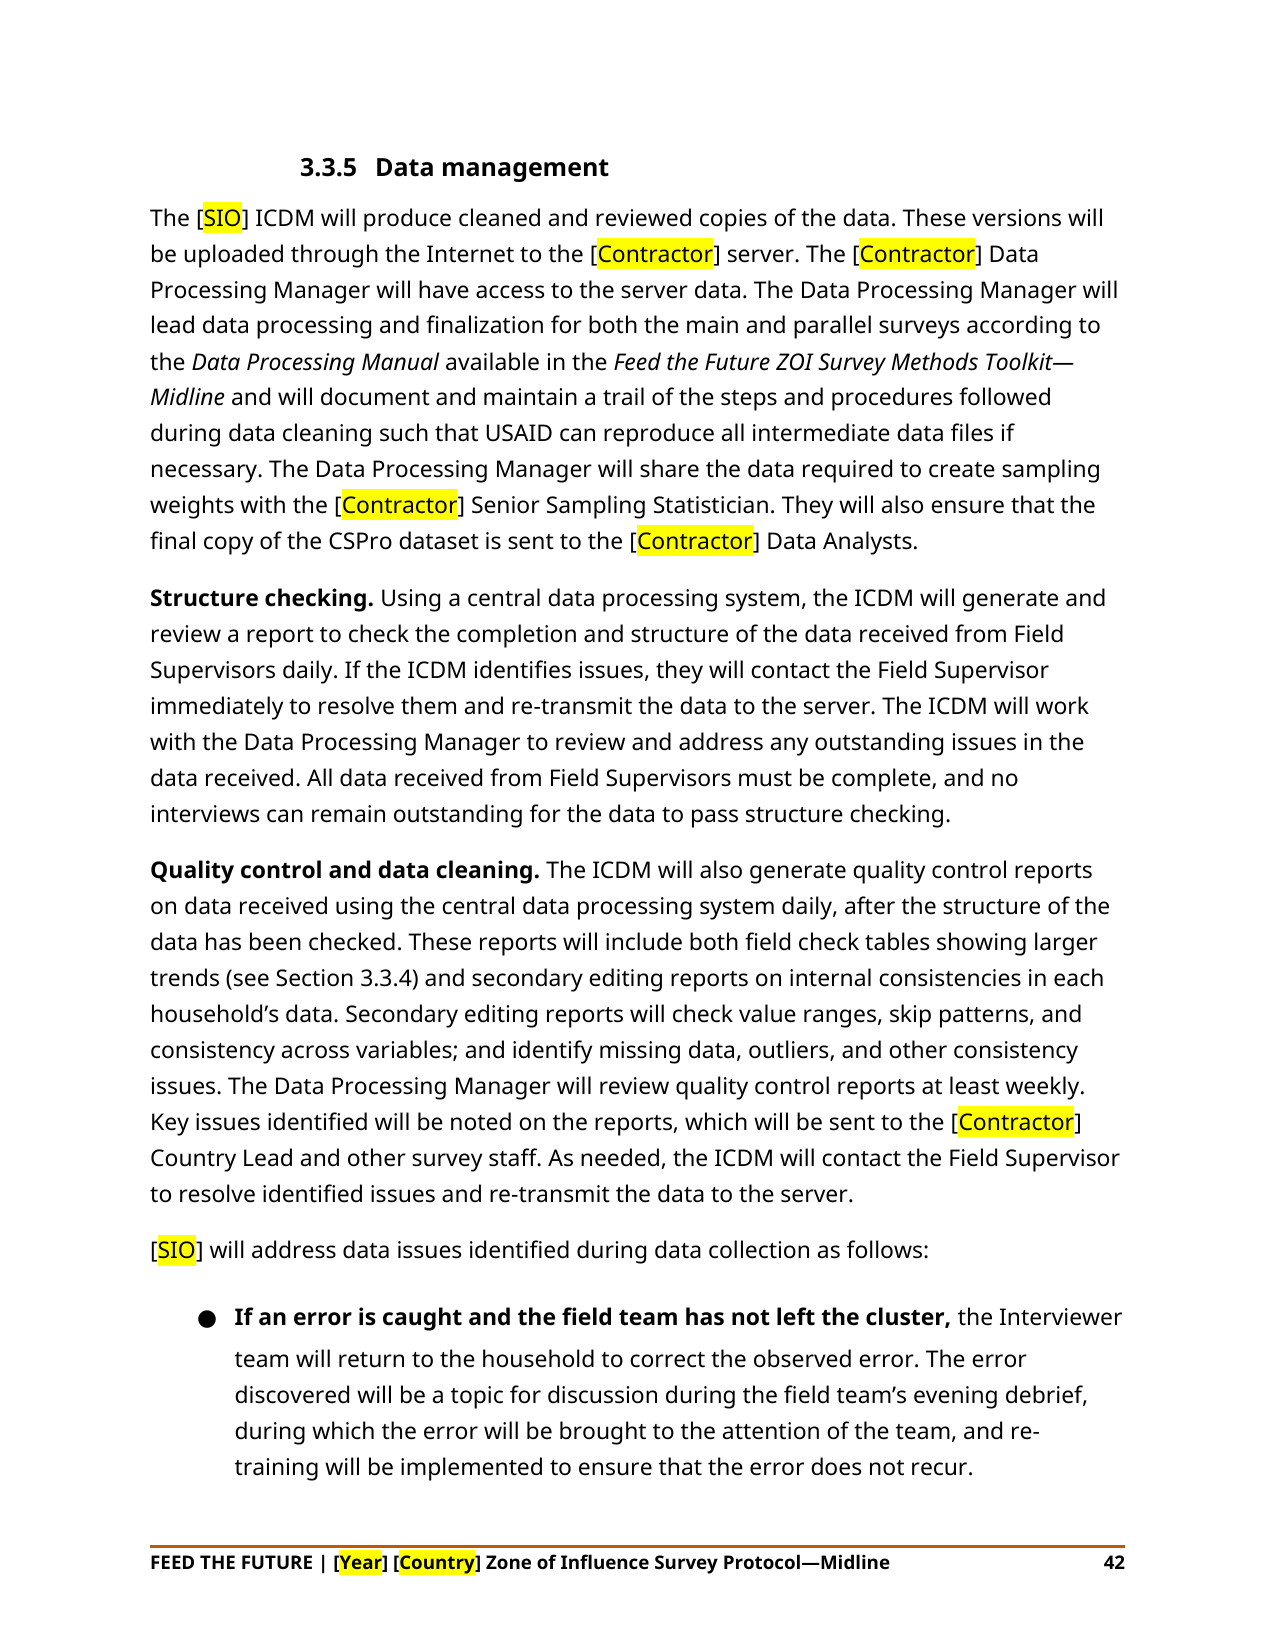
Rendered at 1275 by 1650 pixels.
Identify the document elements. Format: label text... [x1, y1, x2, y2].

text [SIO] will address data issues identified during data collection as follows: [150, 1234, 1125, 1266]
list If an error is caught and the field team has not left the cluster, the Interviewer team will return to the household to correct the observed error. The error discovered will be a topic for discussion during the field team’s evening debrief, during which the error will be brought to the attention of the team, and re-training will be implemented to ensure that the error does not recur. [197, 1291, 1125, 1482]
text Structure checking. Using a central data processing system, the ICDM will generate and review a report to check the completion and structure of the data received from Field Supervisors daily. If the ICDM identifies issues, they will contact the Field Supervisor immediately to resolve them and re-transmit the data to the server. The ICDM will work with the Data Processing Manager to review and address any outstanding issues in the data received. All data received from Field Supervisors must be complete, and no interviews can remain outstanding for the data to pass structure checking. [150, 582, 1125, 829]
text Quality control and data cleaning. The ICDM will also generate quality control reports on data received using the central data processing system daily, after the structure of the data has been checked. These reports will include both field check tables showing larger trends (see Section 3.3.4) and secondary editing reports on internal consistencies in each household’s data. Secondary editing reports will check value ranges, skip patterns, and consistency across variables; and identify missing data, outliers, and other consistency issues. The Data Processing Manager will review quality control reports at least weekly. Key issues identified will be noted on the reports, which will be sent to the [Contractor] Country Lead and other survey staff. As needed, the ICDM will contact the Field Supervisor to resolve identified issues and re-transmit the data to the server. [150, 854, 1125, 1209]
text The [SIO] ICDM will produce cleaned and reviewed copies of the data. These versions will be uploaded through the Internet to the [Contractor] server. The [Contractor] Data Processing Manager will have access to the server data. The Data Processing Manager will lead data processing and finalization for both the main and parallel surveys according to the Data Processing Manual available in the Feed the Future ZOI Survey Methods Toolkit—Midline and will document and maintain a trail of the steps and procedures followed during data cleaning such that USAID can reproduce all intermediate data files if necessary. The Data Processing Manager will share the data required to create sampling weights with the [Contractor] Senior Sampling Statistician. They will also ensure that the final copy of the CSPro dataset is sent to the [Contractor] Data Analysts. [150, 202, 1125, 556]
subtitle Data management [300, 150, 1125, 184]
